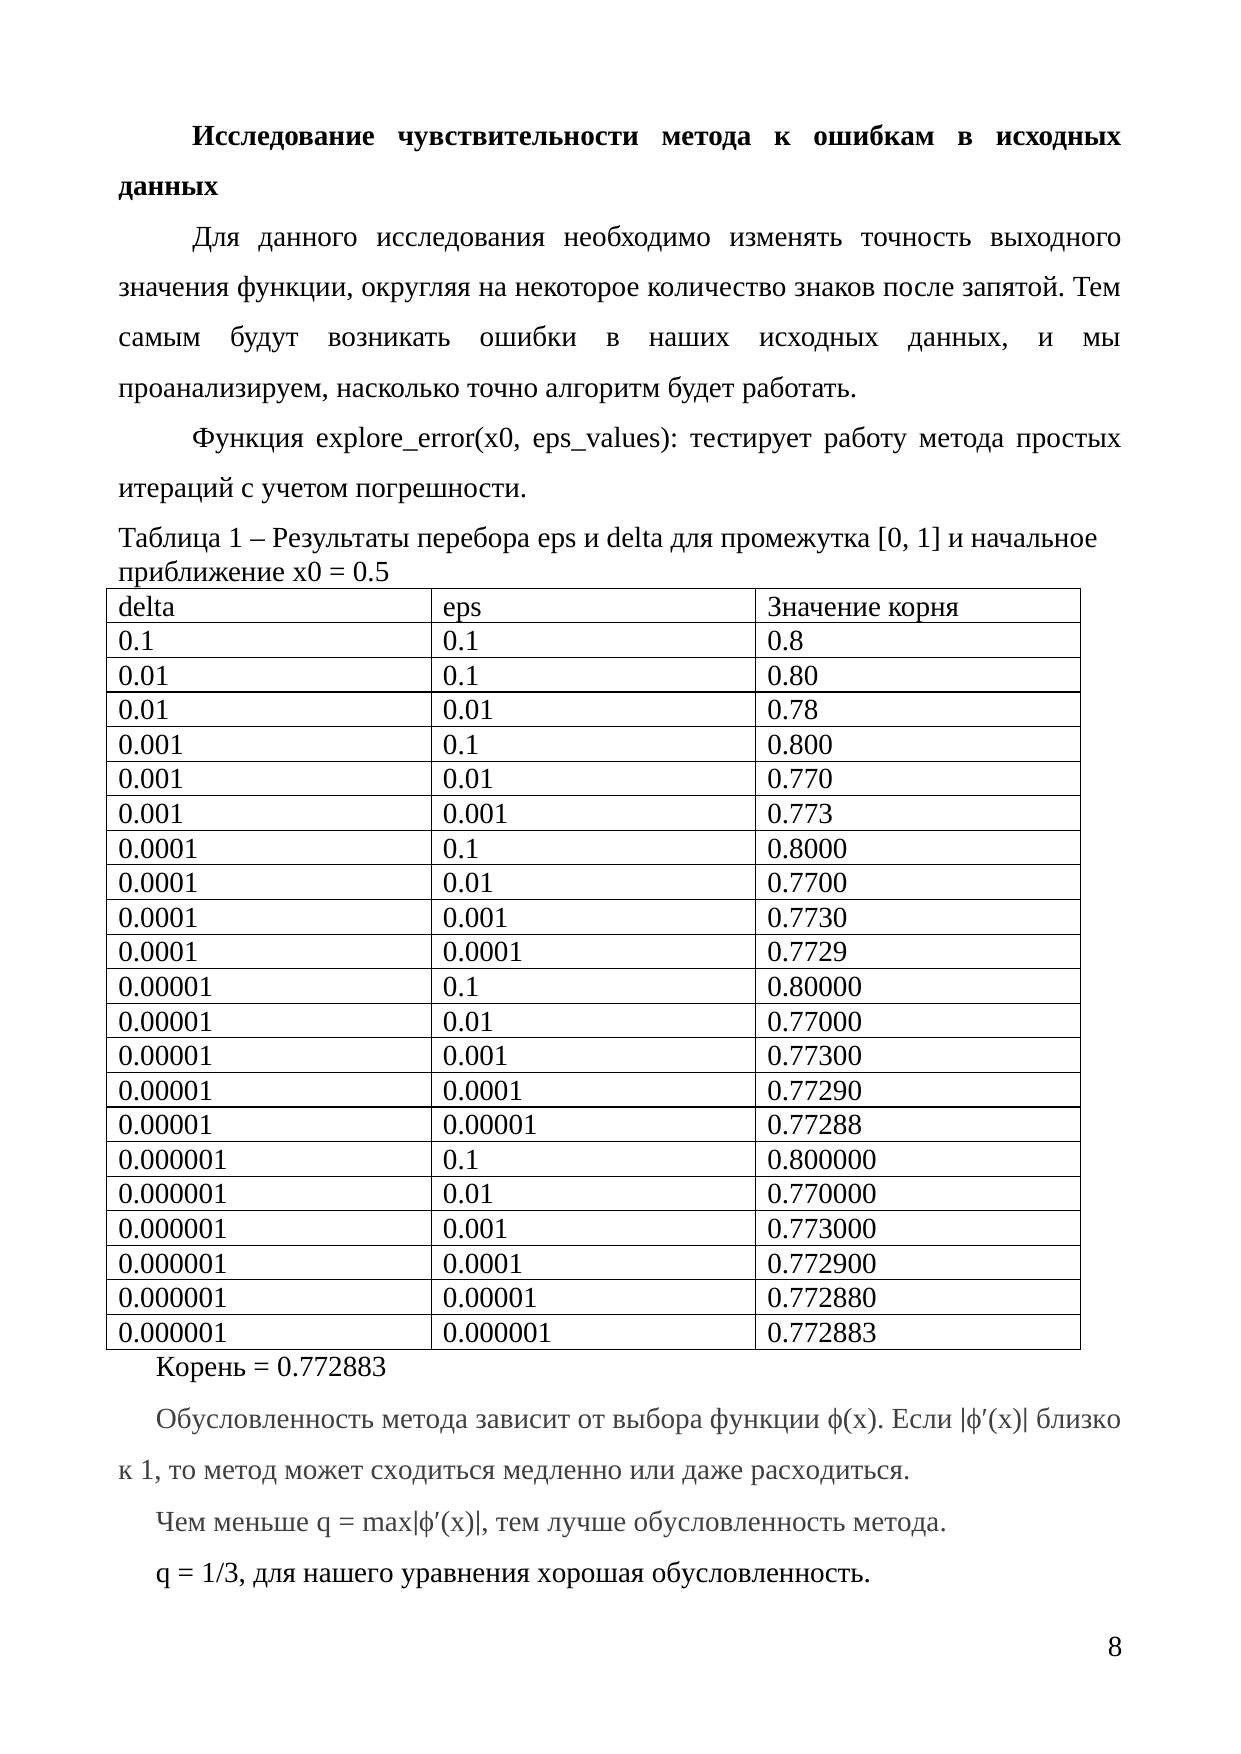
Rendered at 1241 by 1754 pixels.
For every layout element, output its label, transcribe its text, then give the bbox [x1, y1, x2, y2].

table_cell 0.773 [756, 796, 1080, 830]
table_cell 0.001 [107, 796, 431, 830]
table_cell 0.800 [756, 727, 1080, 761]
table_cell 0.80000 [756, 969, 1080, 1003]
table_cell 0.0001 [107, 900, 431, 933]
table_cell 0.772883 [756, 1315, 1080, 1348]
table_cell 0.000001 [107, 1315, 431, 1348]
table_cell 0.01 [107, 693, 431, 726]
table_cell 0.0001 [107, 935, 431, 968]
table_header Значение корня [756, 589, 1080, 622]
table_cell 0.01 [432, 1004, 755, 1037]
table_cell 0.772880 [756, 1280, 1080, 1314]
table_cell 0.1 [107, 623, 431, 657]
text q = 1/3, для нашего уравнения хорошая обусловленность. [118, 1555, 1122, 1588]
table_cell 0.000001 [107, 1246, 431, 1279]
table_cell 0.0001 [432, 1073, 755, 1106]
text Функция explore_error(x0, eps_values): тестирует работу метода простых итераций с учетом погрешности. [118, 420, 1122, 504]
table_cell 0.00001 [432, 1108, 755, 1141]
table_cell 0.000001 [107, 1142, 431, 1176]
table_cell 0.8000 [756, 831, 1080, 864]
table_cell 0.77288 [756, 1108, 1080, 1141]
text Корень = 0.772883 [118, 1349, 1122, 1383]
table_cell 0.00001 [432, 1280, 755, 1314]
table_cell 0.001 [107, 727, 431, 761]
text Обусловленность метода зависит от выбора функции ϕ(x). Если ∣ϕ′(x)∣ близко к 1, то метод может сходиться медленно или даже расходиться. [118, 1400, 1122, 1485]
table_cell 0.00001 [107, 1004, 431, 1037]
table_cell 0.001 [432, 1211, 755, 1245]
table_cell 0.8 [756, 623, 1080, 657]
table_cell 0.01 [107, 658, 431, 691]
table_cell 0.000001 [107, 1211, 431, 1245]
table_cell 0.770 [756, 762, 1080, 795]
table_cell 0.01 [432, 693, 755, 726]
table_cell 0.772900 [756, 1246, 1080, 1279]
table_cell 0.0001 [432, 935, 755, 968]
table_cell 0.001 [432, 900, 755, 933]
text Для данного исследования необходимо изменять точность выходного значения функции, округляя на некоторое количество знаков после запятой. Тем самым будут возникать ошибки в наших исходных данных, и мы проанализируем, насколько точно алгоритм будет работать. [118, 219, 1122, 403]
table_cell 0.0001 [107, 865, 431, 899]
table_header eps [432, 589, 755, 622]
table_cell 0.80 [756, 658, 1080, 691]
table_cell 0.1 [432, 831, 755, 864]
table_cell 0.001 [107, 762, 431, 795]
table_cell 0.1 [432, 658, 755, 691]
table_cell 0.0001 [432, 1246, 755, 1279]
table_cell 0.01 [432, 865, 755, 899]
text Чем меньше q = max∣ϕ′(x)∣, тем лучше обусловленность метода. [118, 1502, 1122, 1537]
table_cell 0.001 [432, 1038, 755, 1072]
table_cell 0.000001 [107, 1177, 431, 1210]
table_cell 0.7729 [756, 935, 1080, 968]
table_cell 0.00001 [107, 1108, 431, 1141]
table_cell 0.77290 [756, 1073, 1080, 1106]
table_cell 0.77300 [756, 1038, 1080, 1072]
table_cell 0.00001 [107, 1073, 431, 1106]
table_header delta [107, 589, 431, 622]
table_cell 0.770000 [756, 1177, 1080, 1210]
table_cell 0.000001 [432, 1315, 755, 1348]
text Таблица 1 – Результаты перебора eps и delta для промежутка [0, 1] и начальное приближение x0 = 0.5 [118, 521, 1122, 588]
table_cell 0.1 [432, 623, 755, 657]
table_cell 0.7700 [756, 865, 1080, 899]
table_cell 0.00001 [107, 969, 431, 1003]
table_cell 0.1 [432, 969, 755, 1003]
table_cell 0.1 [432, 727, 755, 761]
table_cell 0.01 [432, 1177, 755, 1210]
table_cell 0.800000 [756, 1142, 1080, 1176]
table_cell 0.001 [432, 796, 755, 830]
table_cell 0.773000 [756, 1211, 1080, 1245]
table_cell 0.77000 [756, 1004, 1080, 1037]
text Исследование чувствительности метода к ошибкам в исходных данных [118, 118, 1122, 202]
table_cell 0.01 [432, 762, 755, 795]
table_cell 0.1 [432, 1142, 755, 1176]
table_cell 0.00001 [107, 1038, 431, 1072]
table_cell 0.78 [756, 693, 1080, 726]
table_cell 0.0001 [107, 831, 431, 864]
table_cell 0.000001 [107, 1280, 431, 1314]
table_cell 0.7730 [756, 900, 1080, 933]
